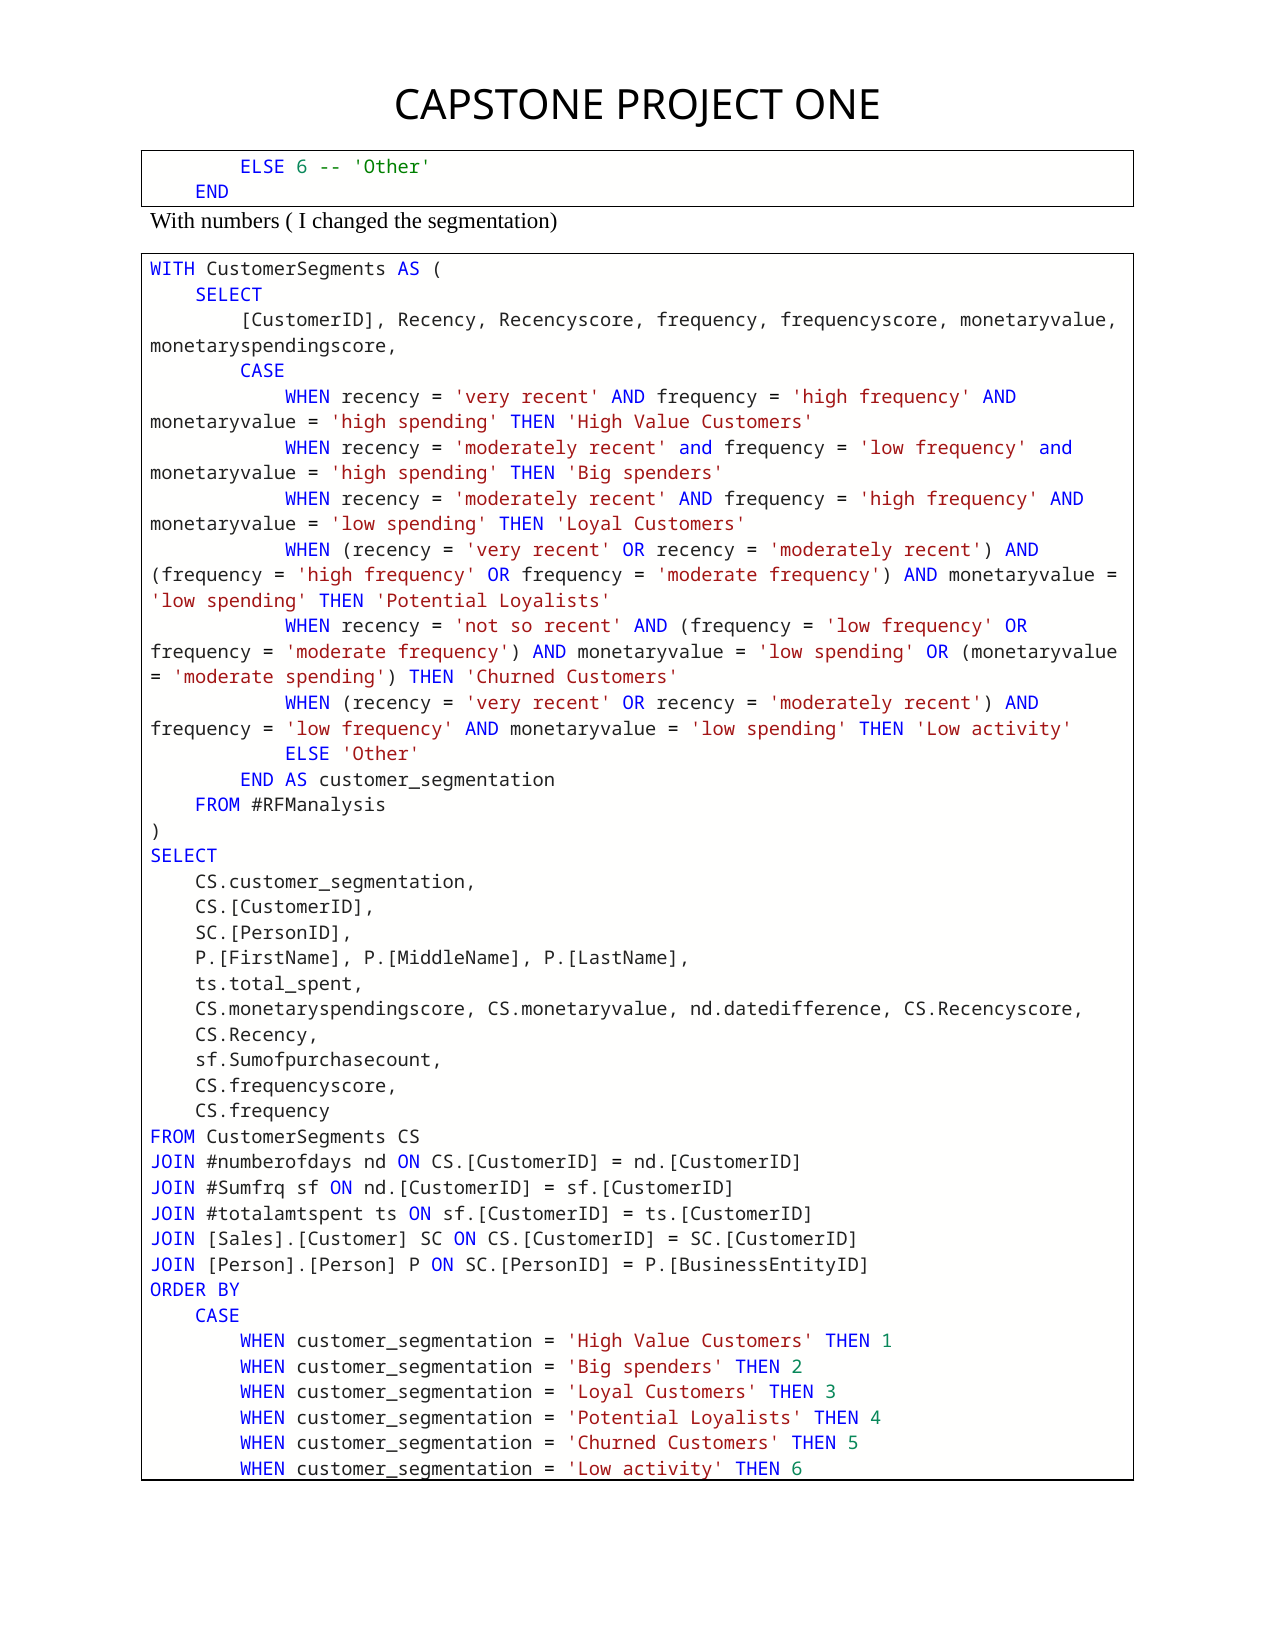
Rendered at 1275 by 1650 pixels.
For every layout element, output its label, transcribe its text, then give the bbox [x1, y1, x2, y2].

text WHEN customer_segmentation = 'Low activity' THEN 6 [150, 1455, 1125, 1479]
text ts.total_spent, [150, 970, 1125, 996]
text JOIN #totalamtspent ts ON sf.[CustomerID] = ts.[CustomerID] [150, 1200, 1125, 1225]
text WHEN customer_segmentation = 'Potential Loyalists' THEN 4 [150, 1404, 1125, 1429]
text With numbers ( I changed the segmentation) [150, 207, 1125, 234]
text JOIN #numberofdays nd ON CS.[CustomerID] = nd.[CustomerID] [150, 1149, 1125, 1174]
text WHEN recency = 'moderately recent' and frequency = 'low frequency' and monetaryvalue = 'high spending' THEN 'Big spenders' [150, 434, 1125, 485]
text SELECT [150, 281, 1125, 307]
text WHEN recency = 'moderately recent' AND frequency = 'high frequency' AND monetaryvalue = 'low spending' THEN 'Loyal Customers' [150, 485, 1125, 536]
text CASE [150, 1302, 1125, 1327]
text ELSE 6 -- 'Other' [142, 151, 1133, 176]
text WHEN customer_segmentation = 'High Value Customers' THEN 1 [150, 1327, 1125, 1353]
text JOIN [Person].[Person] P ON SC.[PersonID] = P.[BusinessEntityID] [150, 1251, 1125, 1276]
text CS.frequencyscore, [150, 1072, 1125, 1098]
text JOIN [Sales].[Customer] SC ON CS.[CustomerID] = SC.[CustomerID] [150, 1225, 1125, 1251]
text END AS customer_segmentation [150, 766, 1125, 791]
text [CustomerID], Recency, Recencyscore, frequency, frequencyscore, monetaryvalue, monetaryspendingscore, [150, 307, 1125, 358]
text CS.monetaryspendingscore, CS.monetaryvalue, nd.datedifference, CS.Recencyscore, [150, 996, 1125, 1021]
text JOIN #Sumfrq sf ON nd.[CustomerID] = sf.[CustomerID] [150, 1174, 1125, 1200]
text WHEN (recency = 'very recent' OR recency = 'moderately recent') AND (frequency = 'high frequency' OR frequency = 'moderate frequency') AND monetaryvalue = 'low spending' THEN 'Potential Loyalists' [150, 536, 1125, 613]
text WHEN (recency = 'very recent' OR recency = 'moderately recent') AND frequency = 'low frequency' AND monetaryvalue = 'low spending' THEN 'Low activity' [150, 689, 1125, 740]
text CASE [150, 358, 1125, 383]
text CS.frequency [150, 1098, 1125, 1123]
text FROM CustomerSegments CS [150, 1123, 1125, 1149]
text SC.[PersonID], [150, 919, 1125, 944]
text P.[FirstName], P.[MiddleName], P.[LastName], [150, 944, 1125, 970]
text WHEN customer_segmentation = 'Loyal Customers' THEN 3 [150, 1378, 1125, 1404]
text CS.[CustomerID], [150, 893, 1125, 919]
text ORDER BY [150, 1276, 1125, 1302]
text WHEN recency = 'very recent' AND frequency = 'high frequency' AND monetaryvalue = 'high spending' THEN 'High Value Customers' [150, 383, 1125, 434]
text sf.Sumofpurchasecount, [150, 1047, 1125, 1072]
text WHEN customer_segmentation = 'Big spenders' THEN 2 [150, 1353, 1125, 1378]
text WHEN recency = 'not so recent' AND (frequency = 'low frequency' OR frequency = 'moderate frequency') AND monetaryvalue = 'low spending' OR (monetaryvalue = 'moderate spending') THEN 'Churned Customers' [150, 613, 1125, 689]
text END [142, 176, 1133, 206]
text FROM #RFManalysis [150, 791, 1125, 817]
text ELSE 'Other' [150, 740, 1125, 766]
text ) [150, 817, 1125, 842]
text WHEN customer_segmentation = 'Churned Customers' THEN 5 [150, 1429, 1125, 1455]
text WITH CustomerSegments AS ( [142, 254, 1133, 281]
text SELECT [150, 842, 1125, 868]
text CS.Recency, [150, 1021, 1125, 1047]
text CS.customer_segmentation, [150, 868, 1125, 893]
